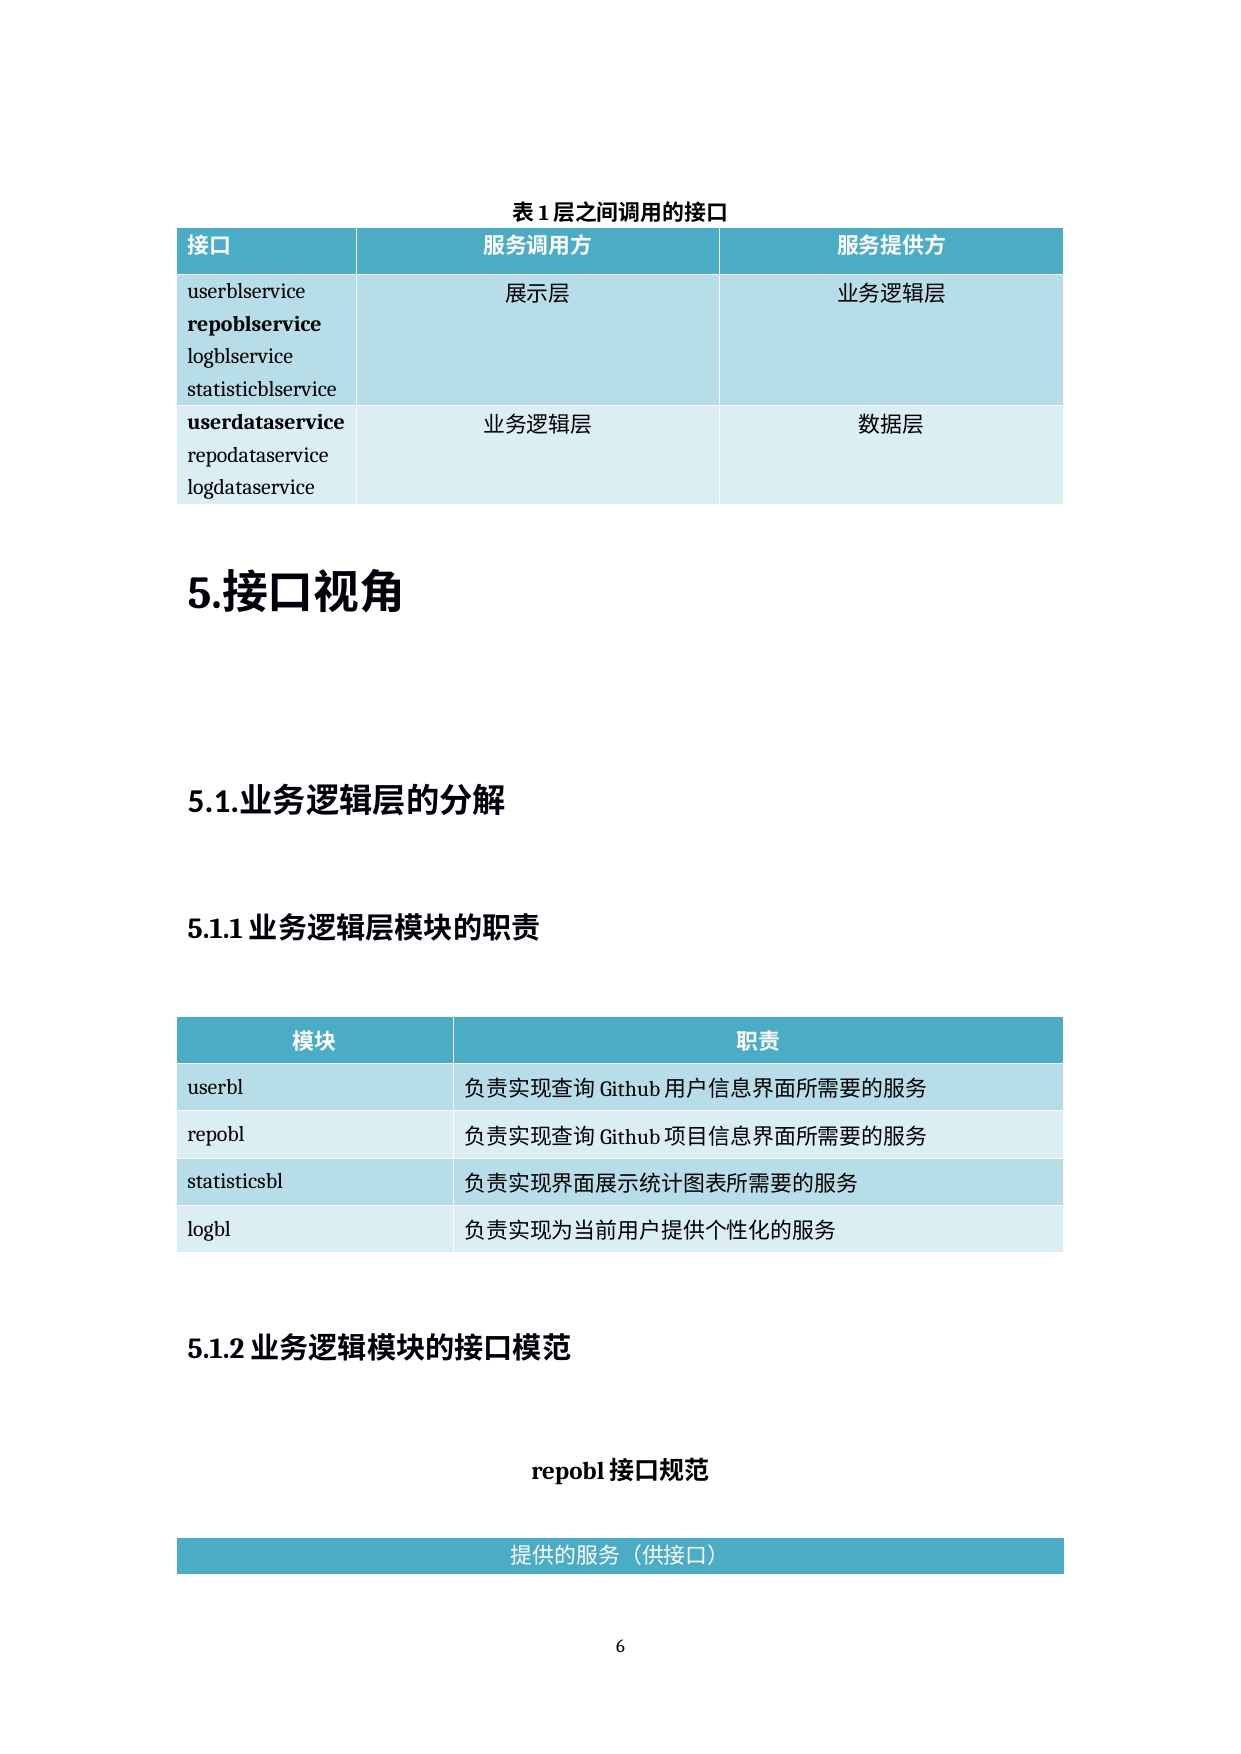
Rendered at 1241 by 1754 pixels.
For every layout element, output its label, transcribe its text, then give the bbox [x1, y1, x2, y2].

table_header 服务提供方 [720, 228, 1063, 274]
table_header 接口 [177, 228, 356, 274]
text repobl接口规范 [187, 1436, 1053, 1501]
table_cell userbl [177, 1064, 453, 1110]
table_cell 业务逻辑层 [720, 275, 1063, 405]
table_cell statisticsbl [177, 1159, 453, 1205]
table_cell 负责实现为当前用户提供个性化的服务 [454, 1206, 1063, 1252]
text 表1层之间调用的接口 [187, 194, 1053, 227]
subtitle 5.1.业务逻辑层的分解 [187, 766, 1053, 831]
subtitle 5.1.1业务逻辑层模块的职责 [187, 893, 1053, 958]
table_cell 负责实现查询Github用户信息界面所需要的服务 [454, 1064, 1063, 1110]
table_cell 展示层 [357, 275, 719, 405]
table_header 职责 [454, 1017, 1063, 1063]
table_cell userdataservice repodataservice logdataservice [177, 406, 356, 504]
table_cell logbl [177, 1206, 453, 1252]
table_cell 业务逻辑层 [357, 406, 719, 504]
table_cell 数据层 [720, 406, 1063, 504]
table_cell 负责实现界面展示统计图表所需要的服务 [454, 1159, 1063, 1205]
table_header 服务调用方 [357, 228, 719, 274]
table_header 提供的服务（供接口） [177, 1538, 1064, 1574]
table_header 模块 [177, 1017, 453, 1063]
table_cell 负责实现查询Github项目信息界面所需要的服务 [454, 1111, 1063, 1158]
subtitle 5.接口视角 [187, 540, 1053, 638]
table_cell repobl [177, 1111, 453, 1158]
table_cell userblservice repoblservice logblservice statisticblservice [177, 275, 356, 405]
subtitle 5.1.2业务逻辑模块的接口模范 [187, 1313, 1053, 1378]
